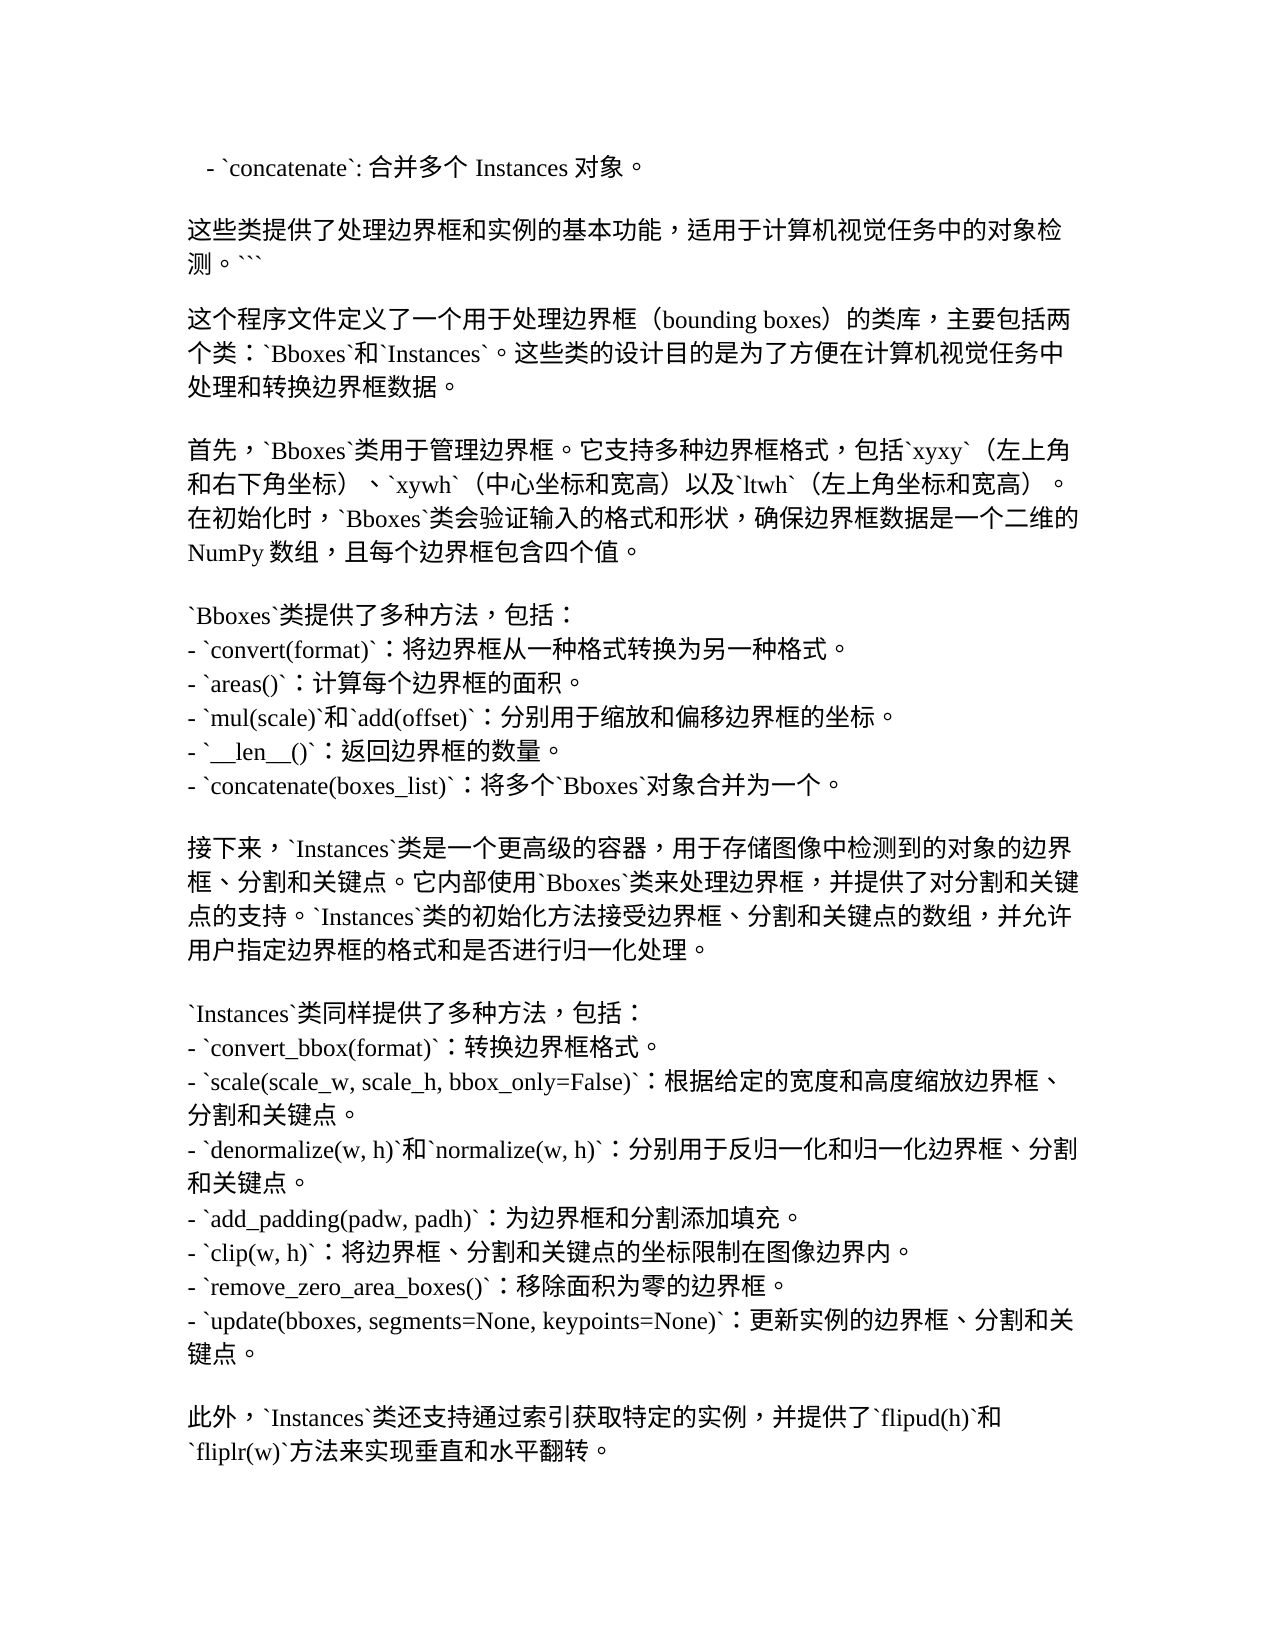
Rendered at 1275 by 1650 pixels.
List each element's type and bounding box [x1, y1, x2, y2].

text [187, 302, 1087, 1496]
text [187, 150, 1087, 281]
